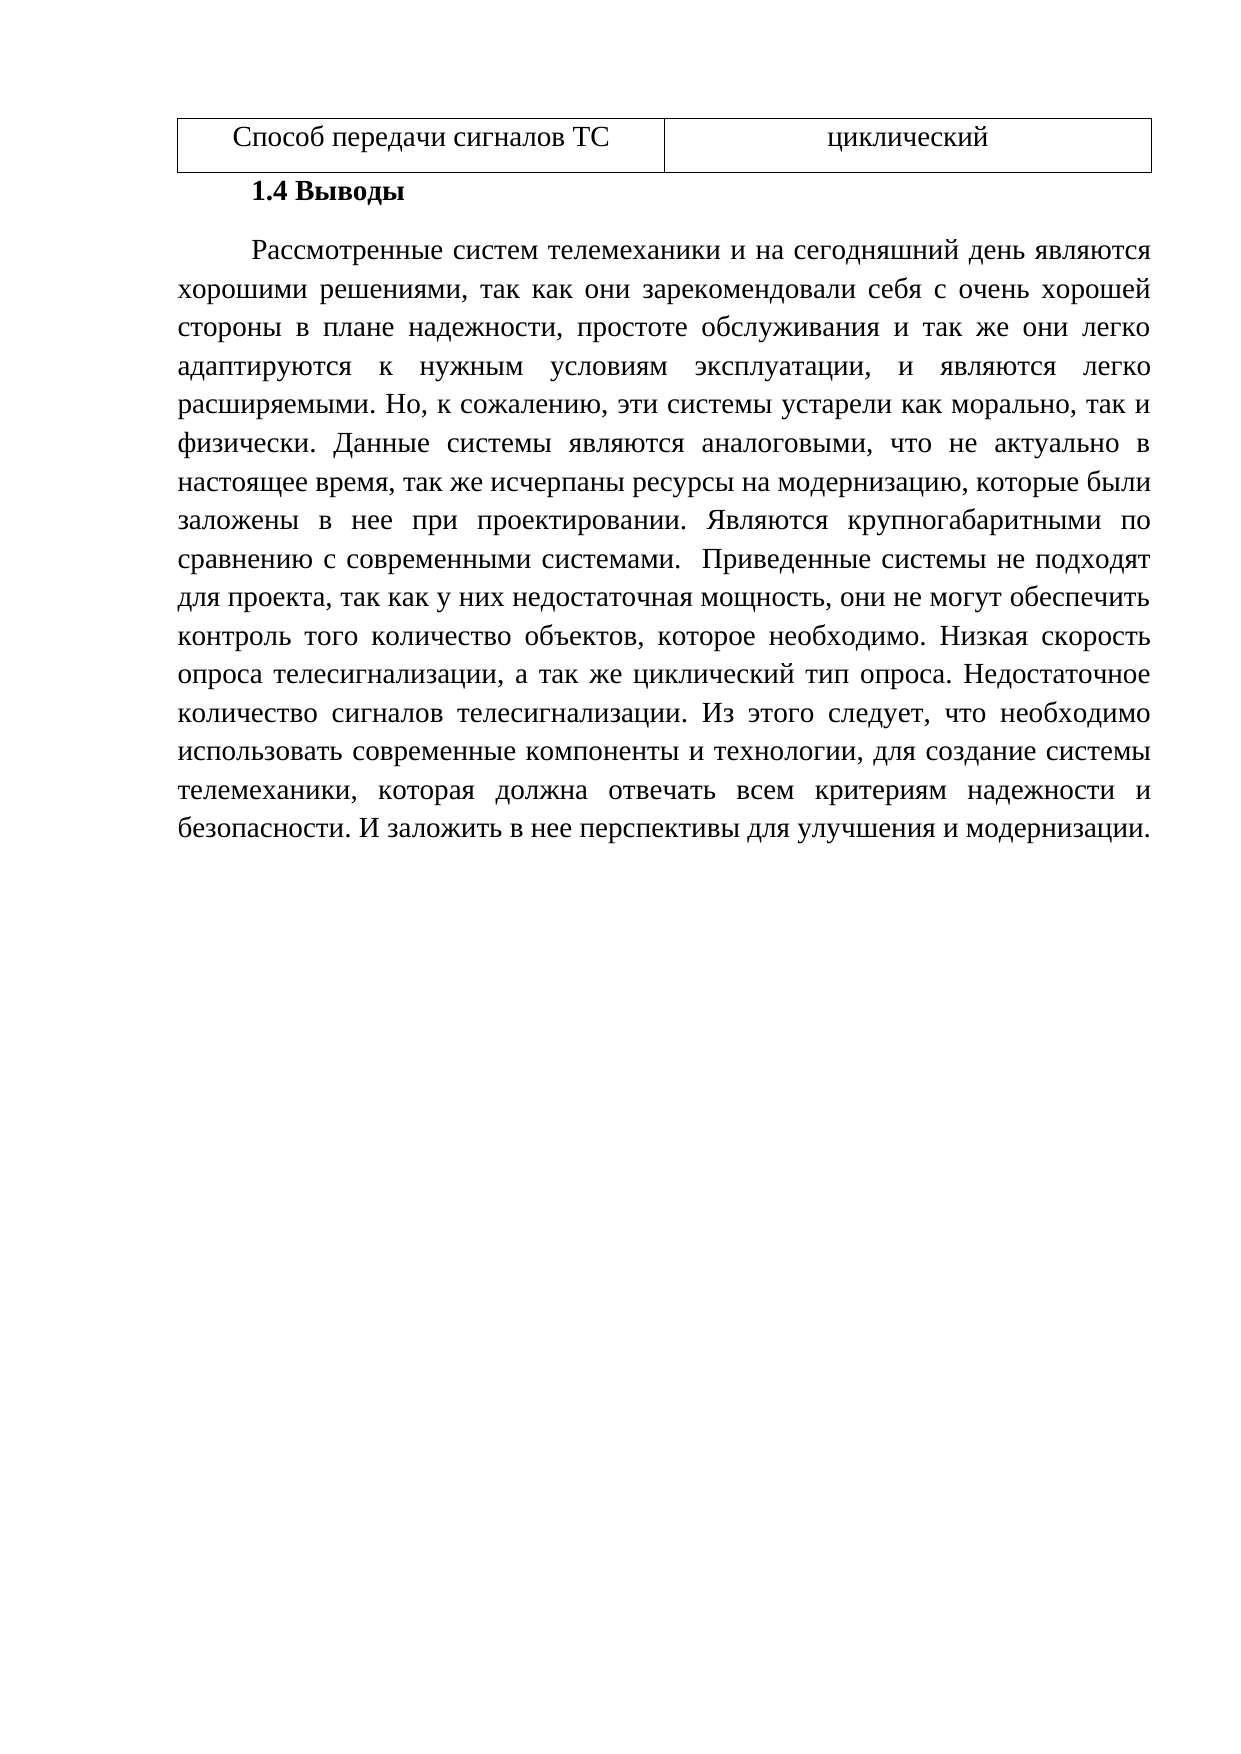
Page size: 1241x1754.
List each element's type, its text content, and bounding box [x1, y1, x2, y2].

subtitle 1.4 Выводы [177, 173, 1152, 207]
text Рассмотренные систем телемеханики и на сегодняшний день являются хорошими решениями, так как они зарекомендовали себя с очень хорошей стороны в плане надежности, простоте обслуживания и так же они легко адаптируются к нужным условиям эксплуатации, и являются легко расширяемыми. Но, к сожалению, эти системы устарели как морально, так и физически. Данные системы являются аналоговыми, что не актуально в настоящее время, так же исчерпаны ресурсы на модернизацию, которые были заложены в нее при проектировании. Являются крупногабаритными по сравнению с современными системами. Приведенные системы не подходят для проекта, так как у них недостаточная мощность, они не могут обеспечить контроль того количество объектов, которое необходимо. Низкая скорость опроса телесигнализации, а так же циклический тип опроса. Недостаточное количество сигналов телесигнализации. Из этого следует, что необходимо использовать современные компоненты и технологии, для создание системы телемеханики, которая должна отвечать всем критериям надежности и безопасности. И заложить в нее перспективы для улучшения и модернизации. [177, 232, 1152, 844]
table_cell Способ передачи сигналов ТС [178, 119, 664, 172]
table_cell циклический [665, 119, 1151, 172]
